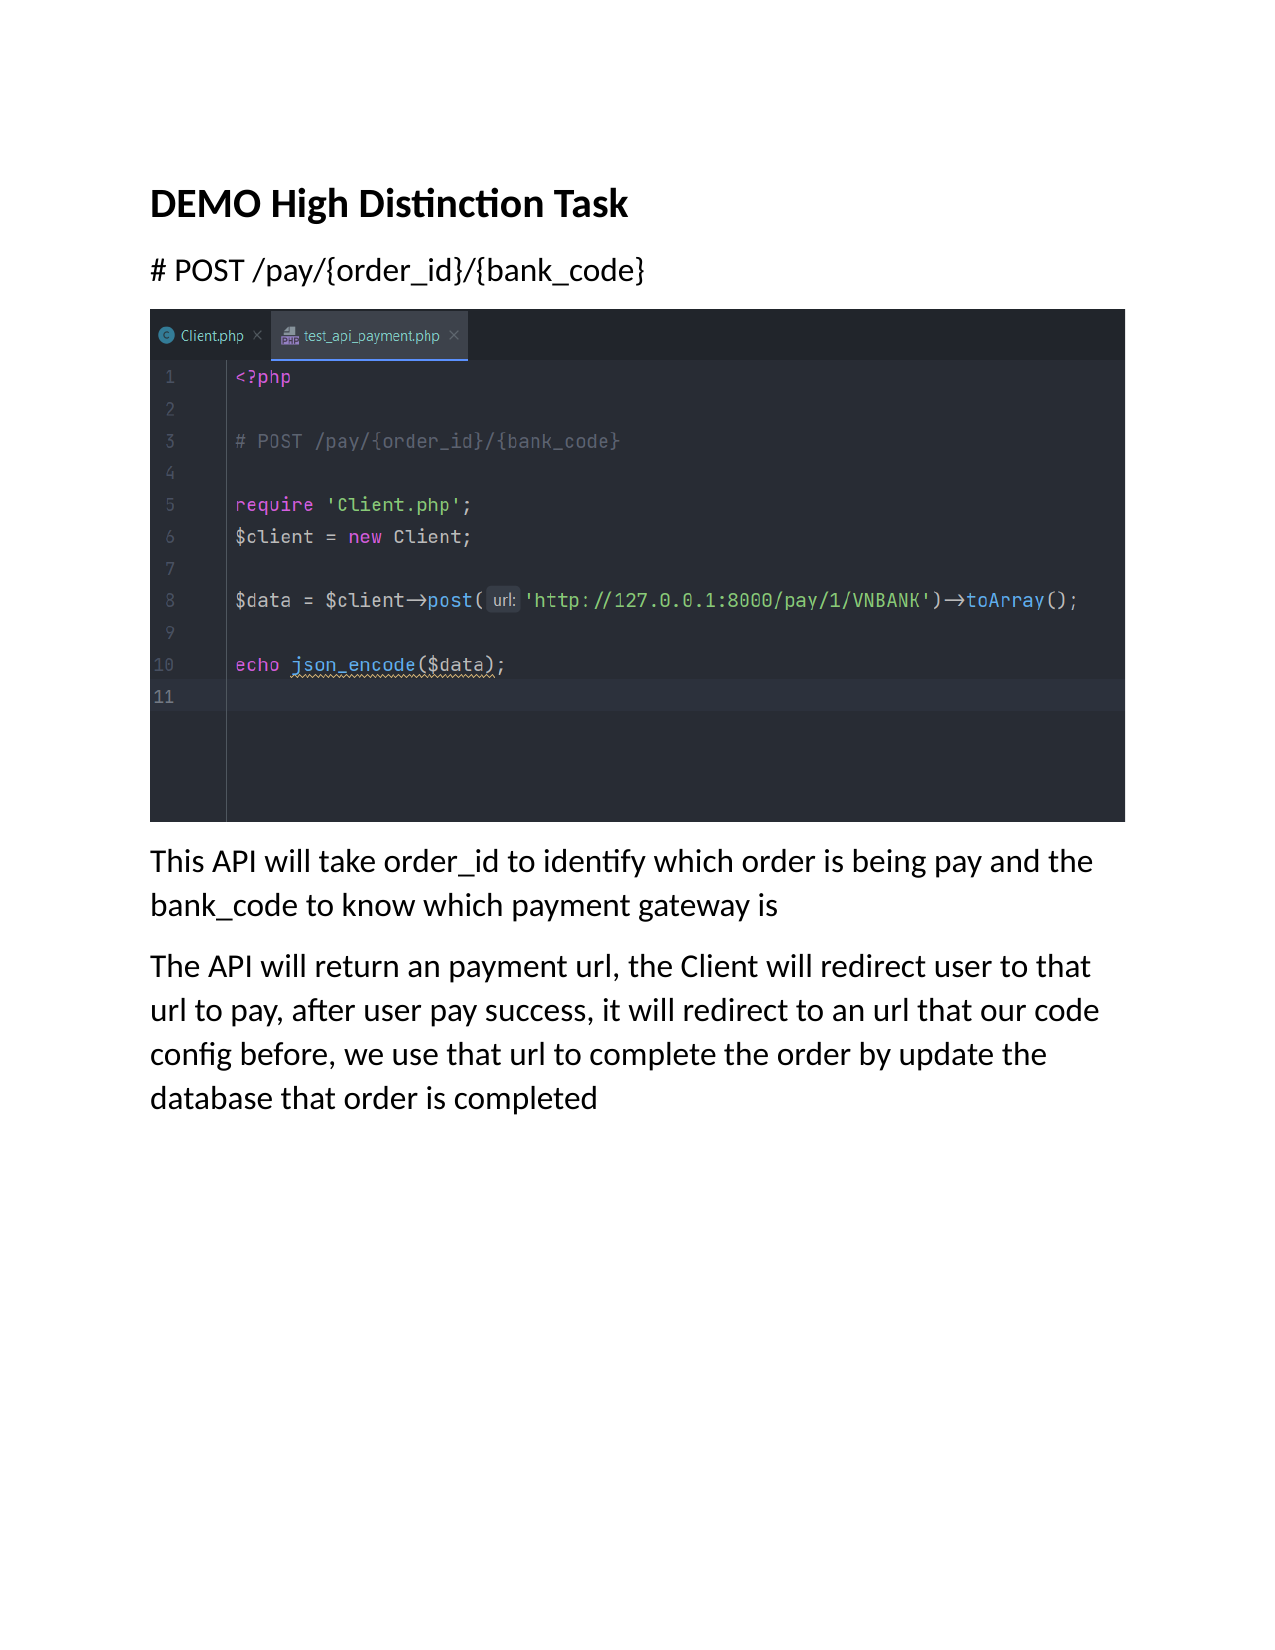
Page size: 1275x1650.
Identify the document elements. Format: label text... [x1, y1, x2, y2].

text # POST /pay/{order_id}/{bank_code} [150, 249, 1125, 289]
text This API will take order_id to identify which order is being pay and the bank_code to know which payment gateway is [150, 840, 1125, 925]
text The API will return an payment url, the Client will redirect user to that url to pay, after user pay success, it will redirect to an url that our code config before, we use that url to complete the order by update the database that order is completed [150, 945, 1125, 1117]
text DEMO High Distinction Task [150, 177, 1125, 228]
picture [150, 309, 1125, 822]
